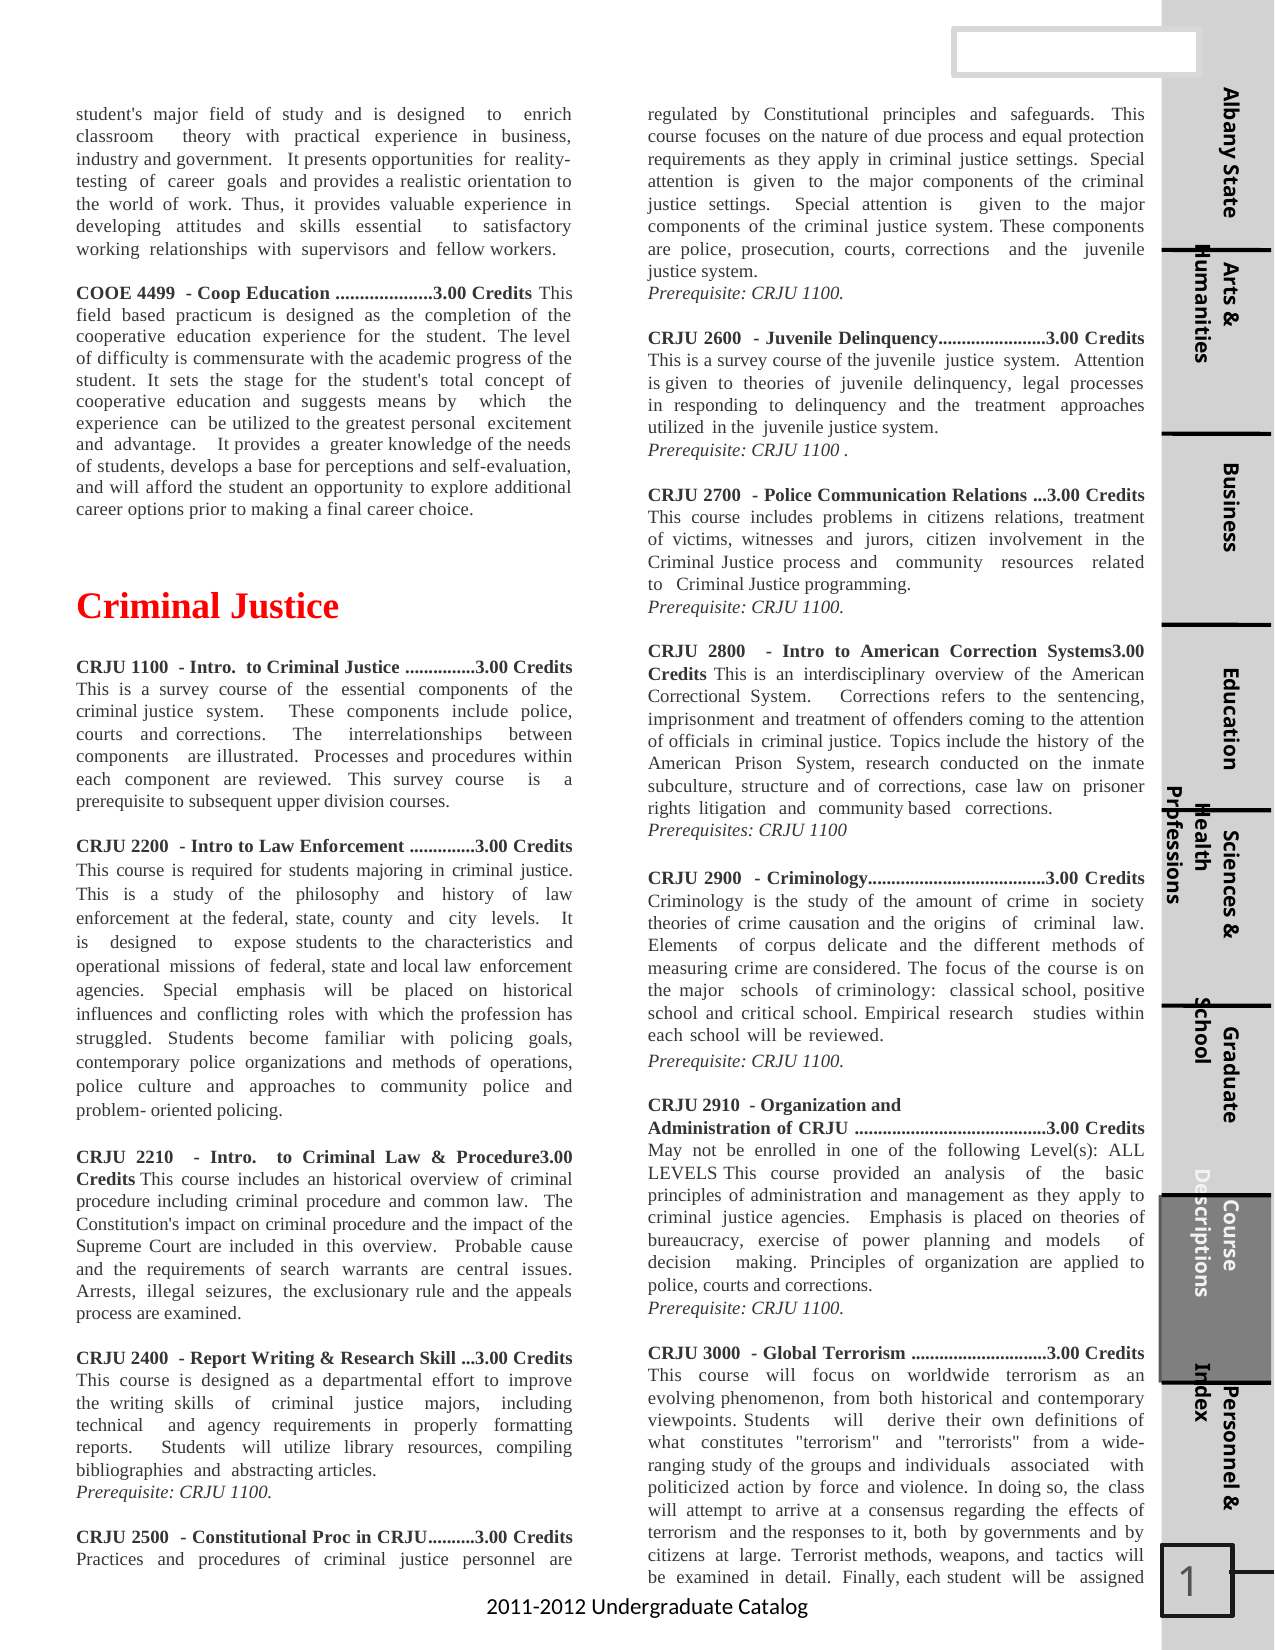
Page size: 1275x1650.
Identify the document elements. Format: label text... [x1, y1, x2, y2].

subtitle Criminal Justice [76, 583, 591, 626]
text Prerequisite: CRJU 1100. [648, 596, 1144, 617]
text CRJU 2600 - Juvenile Delinquency.......................3.00 Credits This is a survey course of the juvenile justice system. Attention is given to theories of juvenile delinquency, legal processes in responding to delinquency and the treatment approaches utilized in the juvenile justice system. [648, 327, 1144, 438]
text CRJU 2400 - Report Writing & Research Skill ...3.00 Credits This course is designed as a departmental effort to improve the writing skills of criminal justice majors, including technical and agency requirements in properly formatting reports. Students will utilize library resources, compiling bibliographies and abstracting articles. [76, 1347, 573, 1480]
text CRJU 1100 - Intro. to Criminal Justice ...............3.00 Credits This is a survey course of the essential components of the criminal justice system. These components include police, courts and corrections. The interrelationships between components are illustrated. Processes and procedures within each component are reviewed. This survey course is a prerequisite to subsequent upper division courses. [76, 656, 573, 812]
text Prerequisite: CRJU 1100. [648, 1049, 1144, 1071]
text Prerequisite: CRJU 1100. [648, 282, 1144, 304]
text Prerequisite: CRJU 1100. [76, 1481, 573, 1503]
text CRJU 2910 - Organization and [648, 1094, 1144, 1116]
text Prerequisites: CRJU 1100 [648, 819, 1144, 841]
text CRJU 2900 - Criminology......................................3.00 Credits Criminology is the study of the amount of crime in society theories of crime causation and the origins of criminal law. Elements of corpus delicate and the different methods of measuring crime are considered. The focus of the course is on the major schools of criminology: classical school, positive school and critical school. Empirical research studies within each school will be reviewed. [648, 867, 1144, 1046]
text COOE 4499 - Coop Education ....................3.00 Credits This field based practicum is designed as the completion of the cooperative education experience for the student. The level of difficulty is commensurate with the academic progress of the student. It sets the stage for the student's total concept of cooperative education and suggests means by which the experience can be utilized to the greatest personal excitement and advantage. It provides a greater knowledge of the needs of students, develops a base for perceptions and self-evaluation, and will afford the student an opportunity to explore additional career options prior to making a final career choice. [76, 282, 573, 519]
text CRJU 2700 - Police Communication Relations ...3.00 Credits This course includes problems in citizens relations, treatment of victims, witnesses and jurors, citizen involvement in the Criminal Justice process and community resources related to Criminal Justice programming. [648, 483, 1144, 595]
text CRJU 2500 - Constitutional Proc in CRJU..........3.00 Credits Practices and procedures of criminal justice personnel are regulated by Constitutional principles and safeguards. This course focuses on the nature of due process and equal protection requirements as they apply in criminal justice settings. Special attention is given to the major components of the criminal justice settings. Special attention is given to the major components of the criminal justice system. These components are police, prosecution, courts, corrections and the juvenile justice system. [648, 103, 1144, 281]
text Prerequisite: CRJU 1100. [648, 1297, 1144, 1319]
text CRJU 2200 - Intro to Law Enforcement ..............3.00 Credits This course is required for students majoring in criminal justice. This is a study of the philosophy and history of law enforcement at the federal, state, county and city levels. It is designed to expose students to the characteristics and operational missions of federal, state and local law enforcement agencies. Special emphasis will be placed on historical influences and conflicting roles with which the profession has struggled. Students become familiar with policing goals, contemporary police organizations and methods of operations, police culture and approaches to community police and problem- oriented policing. [76, 834, 573, 1121]
text CRJU 2210 - Intro. to Criminal Law & Procedure3.00 Credits This course includes an historical overview of criminal procedure including criminal procedure and common law. The Constitution's impact on criminal procedure and the impact of the Supreme Court are included in this overview. Probable cause and the requirements of search warrants are central issues. Arrests, illegal seizures, the exclusionary rule and the appeals process are examined. [76, 1146, 573, 1324]
text Administration of CRJU .........................................3.00 Credits May not be enrolled in one of the following Level(s): ALL LEVELS This course provided an analysis of the basic principles of administration and management as they apply to criminal justice agencies. Emphasis is placed on theories of bureaucracy, exercise of power planning and models of decision making. Principles of organization are applied to police, courts and corrections. [648, 1117, 1144, 1295]
text Prerequisite: CRJU 1100 . [648, 439, 1144, 460]
text CRJU 2800 - Intro to American Correction Systems3.00 Credits This is an interdisciplinary overview of the American Correctional System. Corrections refers to the sentencing, imprisonment and treatment of offenders coming to the attention of officials in criminal justice. Topics include the history of the American Prison System, research conducted on the inmate subculture, structure and of corrections, case law on prisoner rights litigation and community based corrections. [648, 640, 1144, 818]
